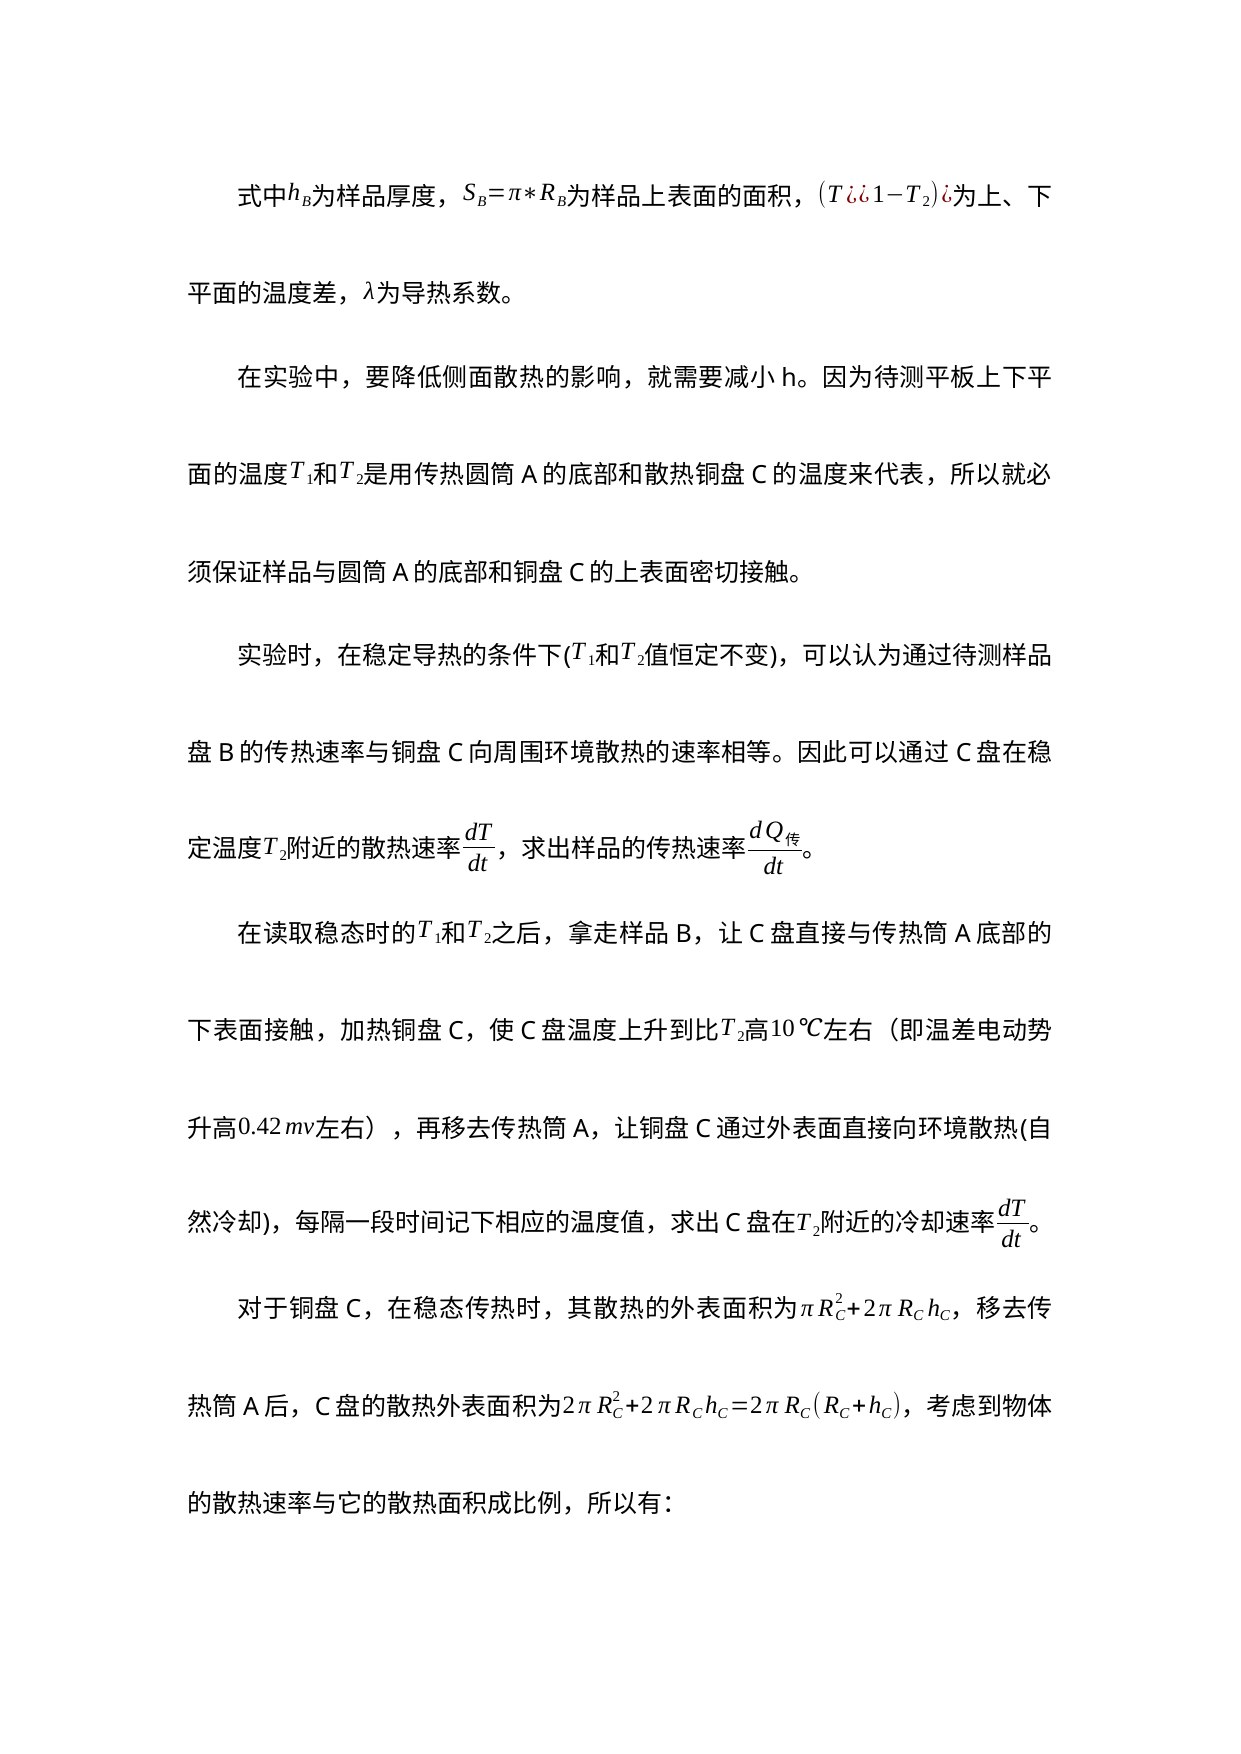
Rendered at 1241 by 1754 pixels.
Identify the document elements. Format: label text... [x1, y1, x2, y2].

text 对于铜盘C，在稳态传热时，其散热的外表面积为，移去传热筒A后，C盘的散热外表面积为，考虑到物体的散热速率与它的散热面积成比例，所以有： [187, 1274, 1053, 1534]
text 在读取稳态时的和之后，拿走样品B，让C盘直接与传热筒A底部的下表面接触，加热铜盘C，使C盘温度上升到比高左右（即温差电动势升高左右），再移去传热筒A，让铜盘C通过外表面直接向环境散热(自然冷却)，每隔一段时间记下相应的温度值，求出C盘在附近的冷却速率。 [187, 899, 1053, 1256]
text 式中为样品厚度，为样品上表面的面积，为上、下平面的温度差，为导热系数。 [187, 162, 1053, 324]
text 实验时，在稳定导热的条件下(和值恒定不变)，可以认为通过待测样品盘B的传热速率与铜盘C向周围环境散热的速率相等。因此可以通过C盘在稳定温度附近的散热速率，求出样品的传热速率。 [187, 621, 1053, 881]
text 在实验中，要降低侧面散热的影响，就需要减小h。因为待测平板上下平面的温度和是用传热圆筒A的底部和散热铜盘C的温度来代表，所以就必须保证样品与圆筒A的底部和铜盘C的上表面密切接触。 [187, 343, 1053, 603]
